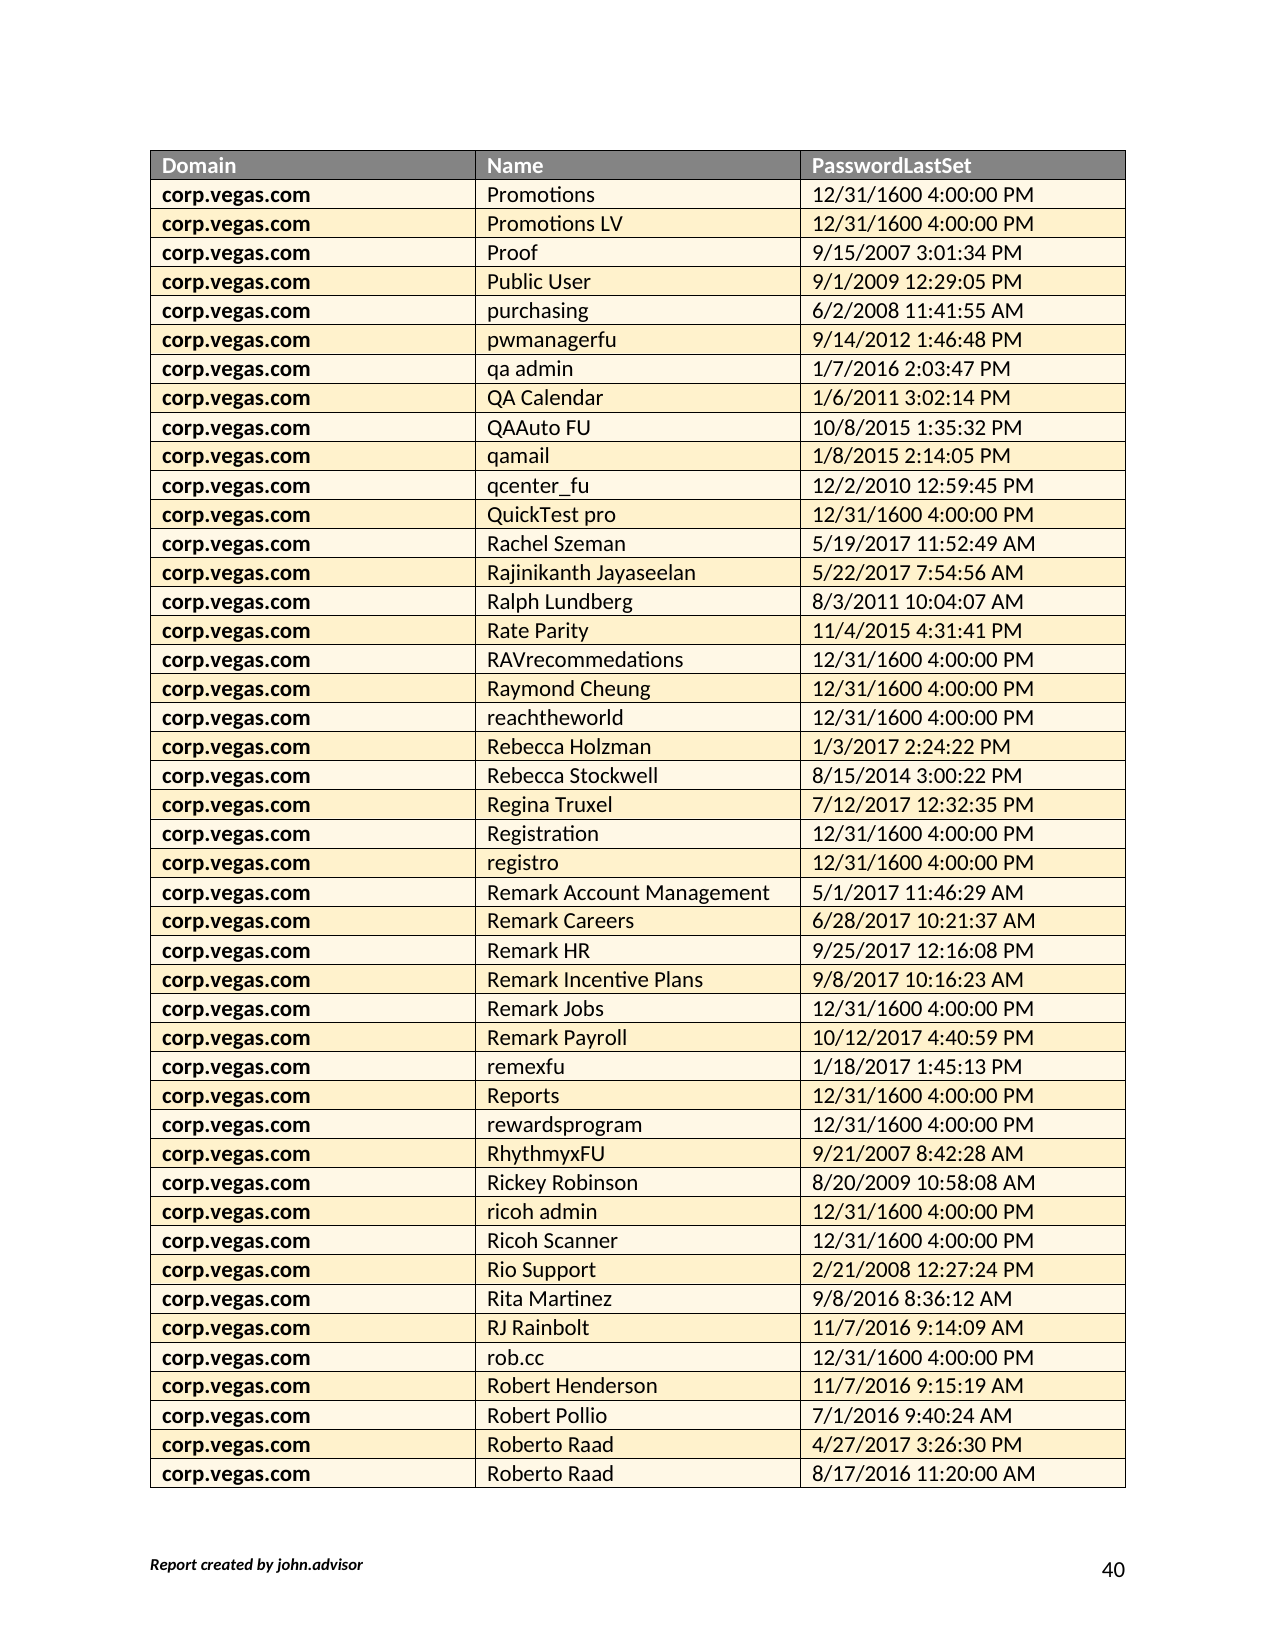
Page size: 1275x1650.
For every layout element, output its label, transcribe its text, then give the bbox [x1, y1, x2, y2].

table_header Name [476, 151, 800, 179]
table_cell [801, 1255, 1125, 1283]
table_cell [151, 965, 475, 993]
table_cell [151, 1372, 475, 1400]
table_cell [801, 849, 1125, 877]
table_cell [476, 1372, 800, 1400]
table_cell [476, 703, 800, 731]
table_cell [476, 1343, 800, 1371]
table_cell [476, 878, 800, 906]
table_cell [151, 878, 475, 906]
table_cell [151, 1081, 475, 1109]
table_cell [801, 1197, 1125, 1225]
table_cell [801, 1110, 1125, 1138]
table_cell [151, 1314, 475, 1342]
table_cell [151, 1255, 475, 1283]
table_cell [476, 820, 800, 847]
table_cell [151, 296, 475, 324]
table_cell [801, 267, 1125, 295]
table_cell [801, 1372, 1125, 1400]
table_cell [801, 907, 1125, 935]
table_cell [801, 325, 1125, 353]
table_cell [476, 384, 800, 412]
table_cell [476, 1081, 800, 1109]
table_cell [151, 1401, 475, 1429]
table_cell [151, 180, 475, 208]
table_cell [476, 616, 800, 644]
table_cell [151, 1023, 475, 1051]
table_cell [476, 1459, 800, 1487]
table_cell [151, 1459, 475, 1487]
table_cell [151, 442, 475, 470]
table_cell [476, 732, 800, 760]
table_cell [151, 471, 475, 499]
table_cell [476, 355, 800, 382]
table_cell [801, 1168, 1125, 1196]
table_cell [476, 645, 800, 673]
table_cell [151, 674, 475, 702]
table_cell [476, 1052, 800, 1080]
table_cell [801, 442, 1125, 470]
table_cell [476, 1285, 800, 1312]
table_header PasswordLastSet [801, 151, 1125, 179]
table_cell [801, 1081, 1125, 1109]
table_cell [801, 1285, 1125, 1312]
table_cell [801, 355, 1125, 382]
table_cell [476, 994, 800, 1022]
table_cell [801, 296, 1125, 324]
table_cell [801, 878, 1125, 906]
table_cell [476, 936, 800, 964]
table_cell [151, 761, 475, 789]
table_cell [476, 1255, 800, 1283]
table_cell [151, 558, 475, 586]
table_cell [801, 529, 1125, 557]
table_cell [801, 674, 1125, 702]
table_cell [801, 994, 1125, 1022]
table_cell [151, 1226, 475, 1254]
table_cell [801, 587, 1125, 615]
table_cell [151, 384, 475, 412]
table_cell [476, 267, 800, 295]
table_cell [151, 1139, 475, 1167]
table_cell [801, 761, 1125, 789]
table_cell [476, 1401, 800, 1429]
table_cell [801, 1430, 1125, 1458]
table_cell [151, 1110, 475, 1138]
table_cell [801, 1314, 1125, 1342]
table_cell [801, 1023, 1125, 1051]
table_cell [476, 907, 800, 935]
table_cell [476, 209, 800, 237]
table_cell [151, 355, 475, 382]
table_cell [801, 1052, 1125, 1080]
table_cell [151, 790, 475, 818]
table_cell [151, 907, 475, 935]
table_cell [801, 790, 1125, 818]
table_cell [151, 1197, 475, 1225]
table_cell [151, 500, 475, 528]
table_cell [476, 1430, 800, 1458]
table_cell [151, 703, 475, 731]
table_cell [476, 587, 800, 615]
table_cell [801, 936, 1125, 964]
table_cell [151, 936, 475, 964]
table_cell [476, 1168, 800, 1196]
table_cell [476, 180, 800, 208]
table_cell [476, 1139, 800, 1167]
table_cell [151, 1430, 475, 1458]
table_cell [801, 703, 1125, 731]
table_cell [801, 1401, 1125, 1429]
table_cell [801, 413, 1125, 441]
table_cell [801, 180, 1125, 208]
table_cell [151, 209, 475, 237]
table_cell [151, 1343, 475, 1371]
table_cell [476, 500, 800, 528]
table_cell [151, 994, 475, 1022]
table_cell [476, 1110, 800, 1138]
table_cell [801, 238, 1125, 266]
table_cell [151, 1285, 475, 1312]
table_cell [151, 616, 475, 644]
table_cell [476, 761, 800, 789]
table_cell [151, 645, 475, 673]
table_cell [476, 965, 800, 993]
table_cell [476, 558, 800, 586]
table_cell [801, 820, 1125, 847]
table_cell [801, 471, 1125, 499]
table_header Domain [151, 151, 475, 179]
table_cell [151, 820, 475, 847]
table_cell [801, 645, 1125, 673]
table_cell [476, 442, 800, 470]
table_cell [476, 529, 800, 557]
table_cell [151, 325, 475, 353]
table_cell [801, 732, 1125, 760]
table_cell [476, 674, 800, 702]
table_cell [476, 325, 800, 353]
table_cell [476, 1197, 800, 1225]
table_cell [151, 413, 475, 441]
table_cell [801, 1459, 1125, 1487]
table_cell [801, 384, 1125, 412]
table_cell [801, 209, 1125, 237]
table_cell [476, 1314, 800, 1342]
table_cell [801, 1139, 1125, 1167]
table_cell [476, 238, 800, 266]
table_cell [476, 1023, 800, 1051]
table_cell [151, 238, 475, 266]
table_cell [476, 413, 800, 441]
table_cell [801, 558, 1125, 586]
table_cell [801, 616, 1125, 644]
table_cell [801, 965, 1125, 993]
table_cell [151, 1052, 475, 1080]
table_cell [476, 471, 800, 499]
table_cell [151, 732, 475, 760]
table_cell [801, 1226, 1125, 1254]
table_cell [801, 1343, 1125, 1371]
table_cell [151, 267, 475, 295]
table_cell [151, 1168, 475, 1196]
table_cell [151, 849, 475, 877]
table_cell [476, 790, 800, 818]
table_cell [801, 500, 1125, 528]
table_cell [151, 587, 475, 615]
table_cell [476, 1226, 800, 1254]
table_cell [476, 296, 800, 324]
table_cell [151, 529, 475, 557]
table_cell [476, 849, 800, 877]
